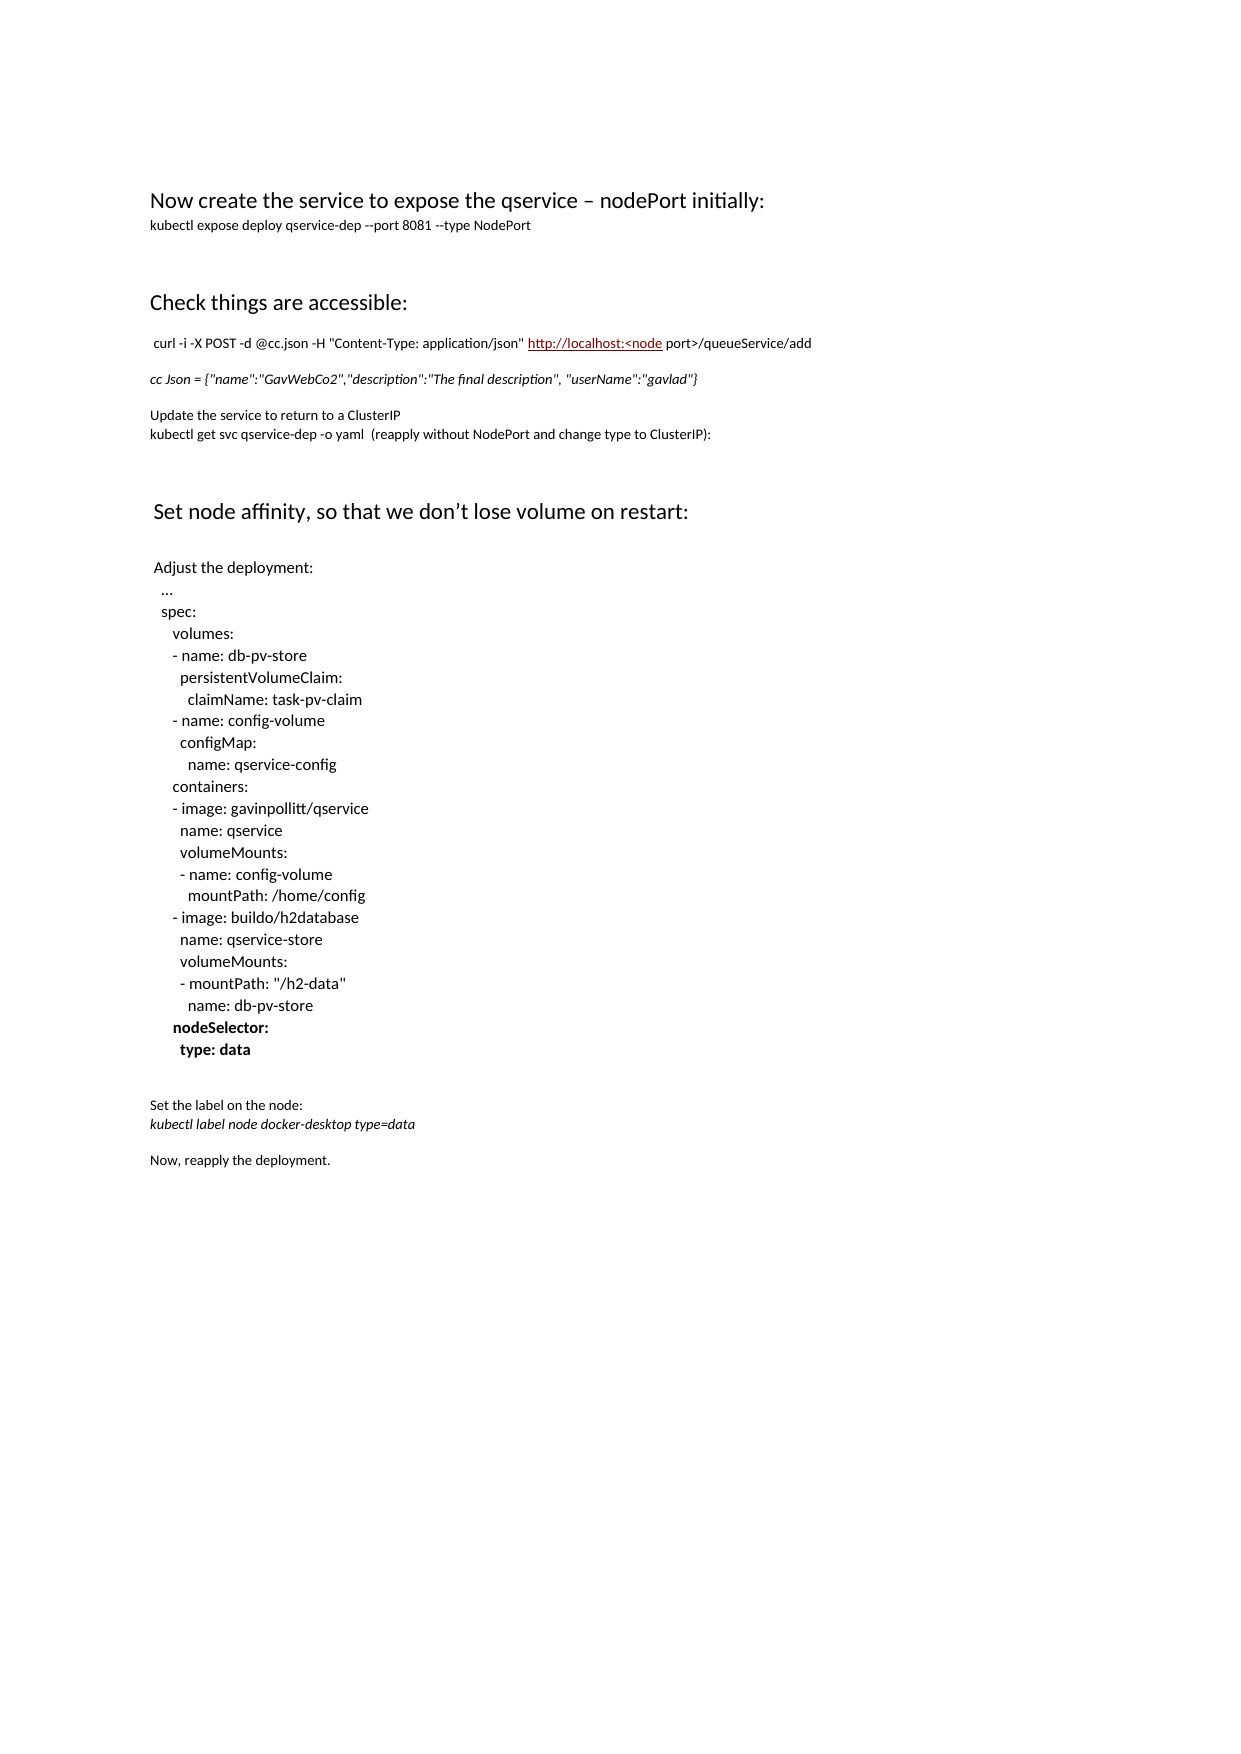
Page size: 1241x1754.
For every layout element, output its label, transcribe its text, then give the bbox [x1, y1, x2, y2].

text Check things are accessible: [150, 288, 1090, 316]
text configMap: [150, 732, 1090, 753]
text Now create the service to expose the qservice – nodePort initially: [150, 186, 1090, 214]
text volumeMounts: [150, 842, 1090, 862]
text mountPath: /home/config [150, 886, 1090, 906]
text spec: [150, 601, 1090, 622]
text name: qservice [150, 820, 1090, 840]
text - name: db-pv-store [150, 645, 1090, 665]
text - mountPath: "/h2-data" [150, 973, 1090, 993]
text Now, reapply the deployment. [150, 1151, 1090, 1169]
text Adjust the deployment: [150, 557, 1090, 578]
text containers: [150, 776, 1090, 797]
text claimName: task-pv-claim [150, 689, 1090, 709]
text Update the service to return to a ClusterIP [150, 406, 1090, 424]
text curl -i -X POST -d @cc.json -H "Content-Type: application/json" http://localhost:<node port>/queueService/add [150, 334, 1090, 352]
text Set node affinity, so that we don’t lose volume on restart: [150, 497, 1090, 525]
text cc Json = {"name":"GavWebCo2","description":"The final description", "userName":"gavlad"} [150, 370, 1090, 388]
text - name: config-volume [150, 864, 1090, 884]
text persistentVolumeClaim: [150, 667, 1090, 687]
text name: qservice-store [150, 929, 1090, 950]
text - image: buildo/h2database [150, 907, 1090, 928]
text nodeSelector: [150, 1017, 1090, 1037]
text name: db-pv-store [150, 995, 1090, 1015]
text volumeMounts: [150, 951, 1090, 972]
text type: data [150, 1039, 1090, 1059]
text kubectl expose deploy qservice-dep --port 8081 --type NodePort [150, 216, 1090, 234]
text - image: gavinpollitt/qservice [150, 798, 1090, 818]
text volumes: [150, 623, 1090, 643]
text name: qservice-config [150, 754, 1090, 775]
text kubectl label node docker-desktop type=data [150, 1116, 1090, 1133]
text Set the label on the node: [150, 1096, 1090, 1114]
text … [150, 579, 1090, 600]
text - name: config-volume [150, 711, 1090, 731]
text kubectl get svc qservice-dep -o yaml (reapply without NodePort and change type to ClusterIP): [150, 425, 1090, 443]
